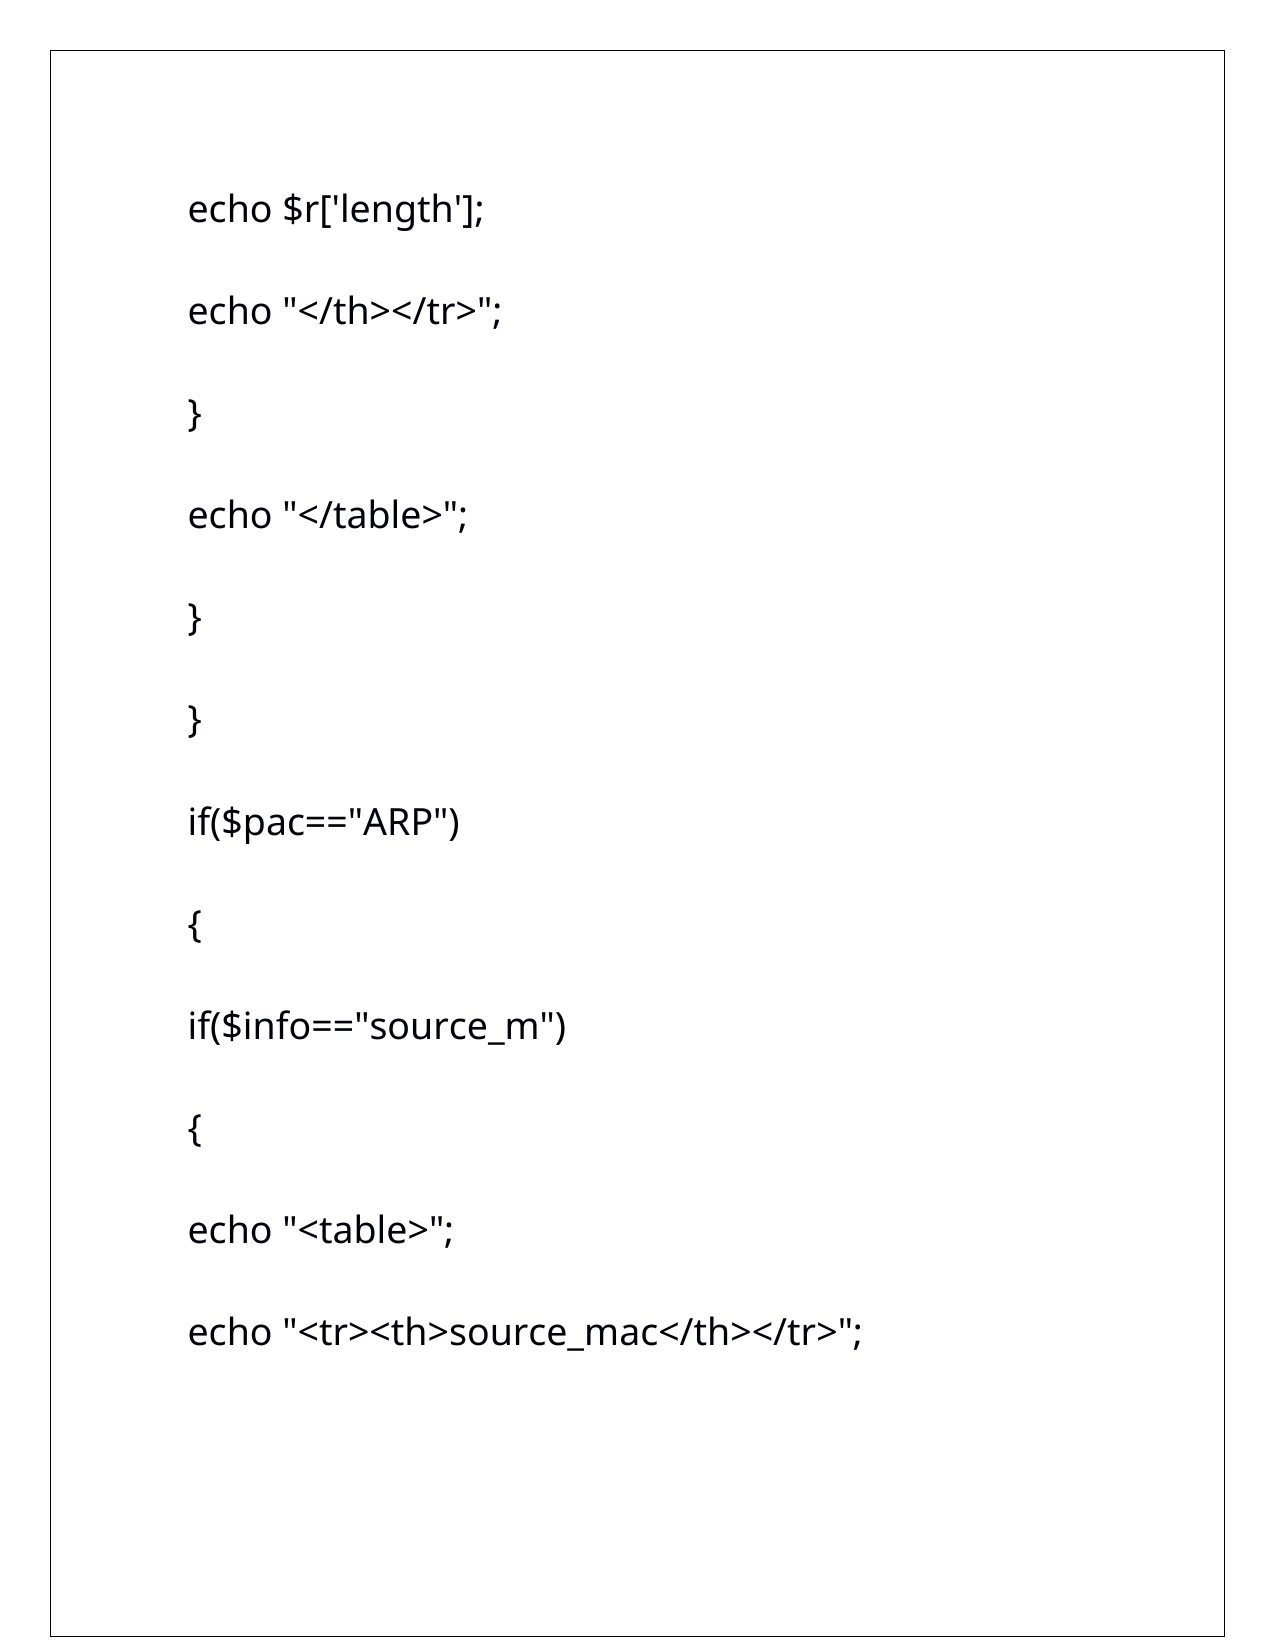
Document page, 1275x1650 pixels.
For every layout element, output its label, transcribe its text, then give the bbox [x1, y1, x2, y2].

text echo "<tr><th>source_mac</th></tr>"; [187, 1305, 1087, 1356]
text } [187, 693, 1087, 744]
text } [187, 591, 1087, 642]
text } [187, 386, 1087, 437]
text if($pac=="ARP") [187, 795, 1087, 846]
text { [187, 1101, 1087, 1152]
text echo "<table>"; [187, 1203, 1087, 1254]
text { [187, 897, 1087, 948]
text if($info=="source_m") [187, 999, 1087, 1050]
text echo $r['length']; [187, 182, 1087, 233]
text echo "</table>"; [187, 488, 1087, 539]
text echo "</th></tr>"; [187, 284, 1087, 335]
